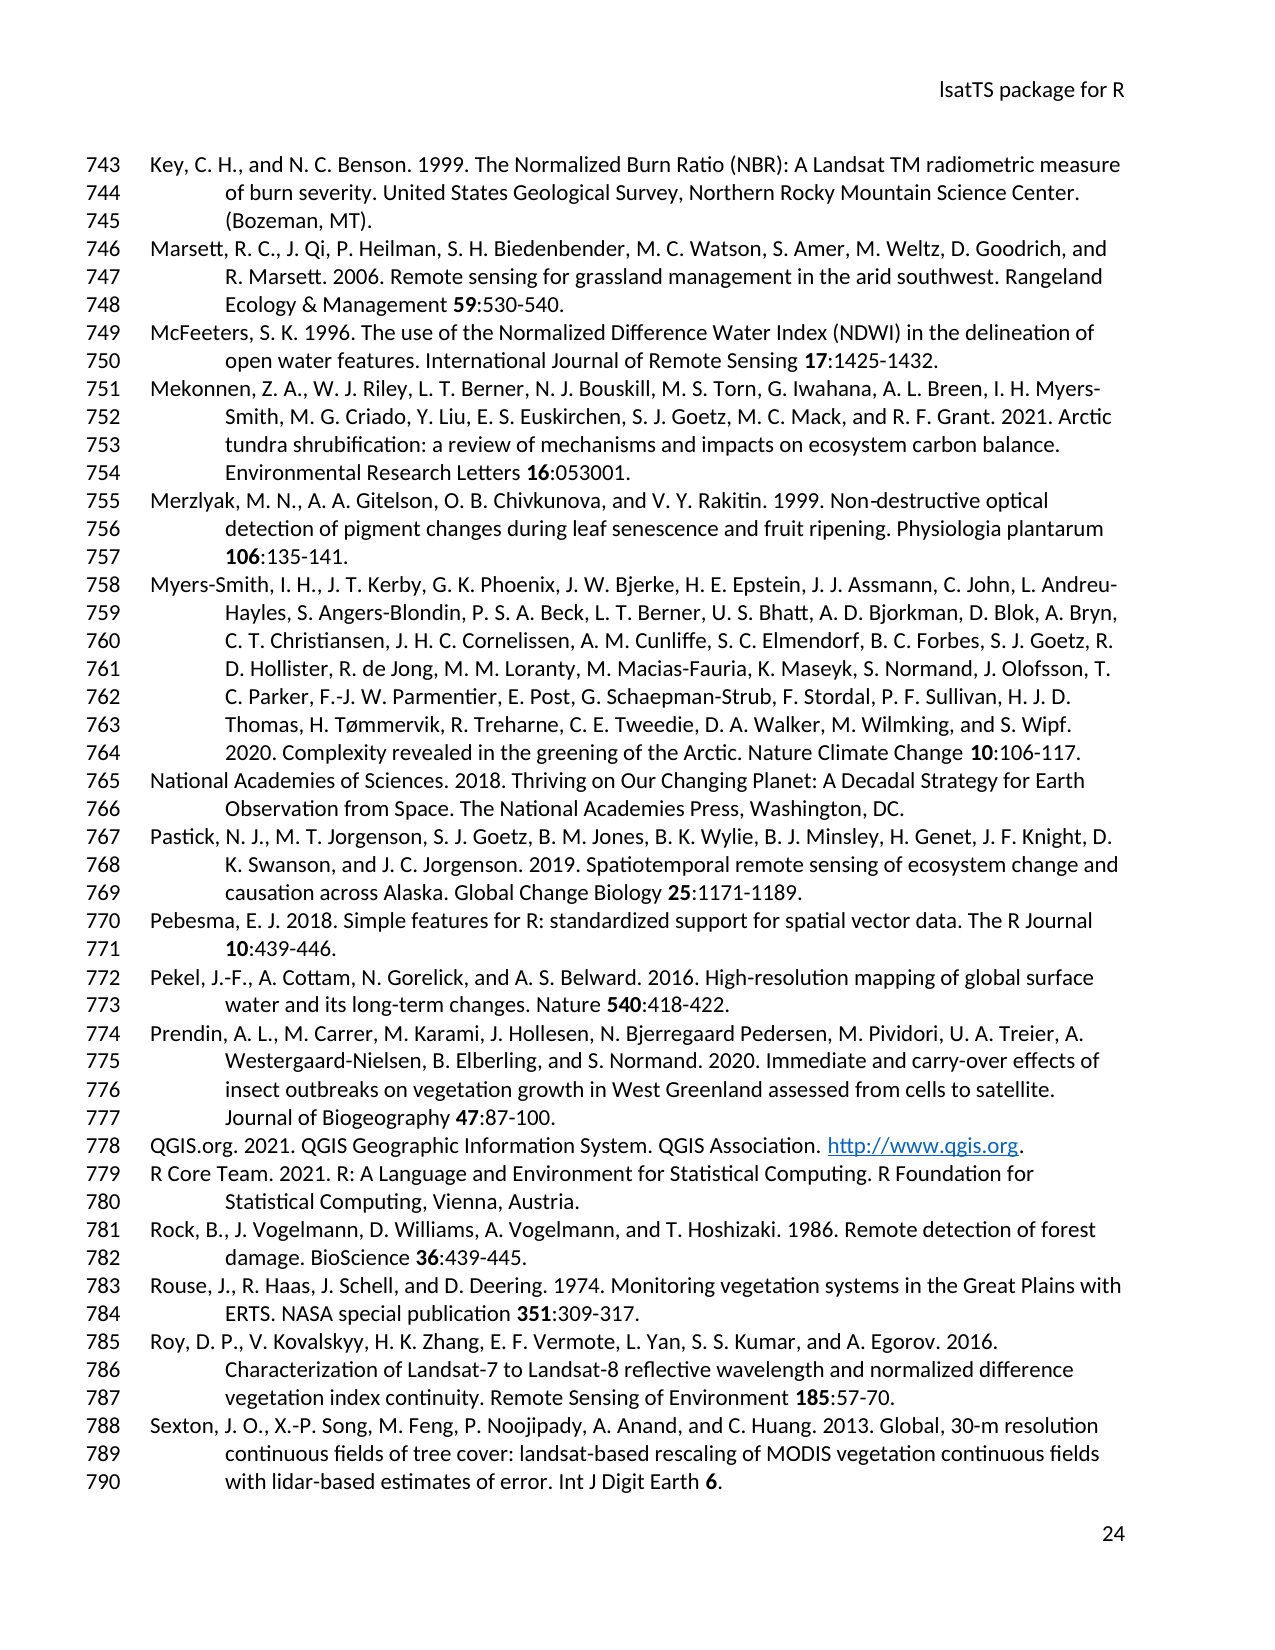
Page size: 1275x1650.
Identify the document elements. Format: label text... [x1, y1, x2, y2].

text Myers-Smith, I. H., J. T. Kerby, G. K. Phoenix, J. W. Bjerke, H. E. Epstein, J. J. Assmann, C. John, L. Andreu-Hayles, S. Angers-Blondin, P. S. A. Beck, L. T. Berner, U. S. Bhatt, A. D. Bjorkman, D. Blok, A. Bryn, C. T. Christiansen, J. H. C. Cornelissen, A. M. Cunliffe, S. C. Elmendorf, B. C. Forbes, S. J. Goetz, R. D. Hollister, R. de Jong, M. M. Loranty, M. Macias-Fauria, K. Maseyk, S. Normand, J. Olofsson, T. C. Parker, F.-J. W. Parmentier, E. Post, G. Schaepman-Strub, F. Stordal, P. F. Sullivan, H. J. D. Thomas, H. Tømmervik, R. Treharne, C. E. Tweedie, D. A. Walker, M. Wilmking, and S. Wipf. 2020. Complexity revealed in the greening of the Arctic. Nature Climate Change 10:106-117. [150, 570, 1125, 766]
text Merzlyak, M. N., A. A. Gitelson, O. B. Chivkunova, and V. Y. Rakitin. 1999. Non‐destructive optical detection of pigment changes during leaf senescence and fruit ripening. Physiologia plantarum 106:135-141. [150, 486, 1125, 570]
text Marsett, R. C., J. Qi, P. Heilman, S. H. Biedenbender, M. C. Watson, S. Amer, M. Weltz, D. Goodrich, and R. Marsett. 2006. Remote sensing for grassland management in the arid southwest. Rangeland Ecology & Management 59:530-540. [150, 234, 1125, 318]
text Roy, D. P., V. Kovalskyy, H. K. Zhang, E. F. Vermote, L. Yan, S. S. Kumar, and A. Egorov. 2016. Characterization of Landsat-7 to Landsat-8 reflective wavelength and normalized difference vegetation index continuity. Remote Sensing of Environment 185:57-70. [150, 1327, 1125, 1411]
text Sexton, J. O., X.-P. Song, M. Feng, P. Noojipady, A. Anand, and C. Huang. 2013. Global, 30-m resolution continuous fields of tree cover: landsat-based rescaling of MODIS vegetation continuous fields with lidar-based estimates of error. Int J Digit Earth 6. [150, 1411, 1125, 1495]
text Pekel, J.-F., A. Cottam, N. Gorelick, and A. S. Belward. 2016. High-resolution mapping of global surface water and its long-term changes. Nature 540:418-422. [150, 963, 1125, 1019]
text McFeeters, S. K. 1996. The use of the Normalized Difference Water Index (NDWI) in the delineation of open water features. International Journal of Remote Sensing 17:1425-1432. [150, 318, 1125, 374]
text Rouse, J., R. Haas, J. Schell, and D. Deering. 1974. Monitoring vegetation systems in the Great Plains with ERTS. NASA special publication 351:309-317. [150, 1271, 1125, 1327]
text Pebesma, E. J. 2018. Simple features for R: standardized support for spatial vector data. The R Journal 10:439-446. [150, 907, 1125, 963]
text Pastick, N. J., M. T. Jorgenson, S. J. Goetz, B. M. Jones, B. K. Wylie, B. J. Minsley, H. Genet, J. F. Knight, D. K. Swanson, and J. C. Jorgenson. 2019. Spatiotemporal remote sensing of ecosystem change and causation across Alaska. Global Change Biology 25:1171-1189. [150, 822, 1125, 907]
text Prendin, A. L., M. Carrer, M. Karami, J. Hollesen, N. Bjerregaard Pedersen, M. Pividori, U. A. Treier, A. Westergaard-Nielsen, B. Elberling, and S. Normand. 2020. Immediate and carry-over effects of insect outbreaks on vegetation growth in West Greenland assessed from cells to satellite. Journal of Biogeography 47:87-100. [150, 1019, 1125, 1131]
text QGIS.org. 2021. QGIS Geographic Information System. QGIS Association. http://www.qgis.org. [150, 1131, 1125, 1159]
text R Core Team. 2021. R: A Language and Environment for Statistical Computing. R Foundation for Statistical Computing, Vienna, Austria. [150, 1159, 1125, 1215]
text Key, C. H., and N. C. Benson. 1999. The Normalized Burn Ratio (NBR): A Landsat TM radiometric measure of burn severity. United States Geological Survey, Northern Rocky Mountain Science Center.(Bozeman, MT). [150, 150, 1125, 234]
text Mekonnen, Z. A., W. J. Riley, L. T. Berner, N. J. Bouskill, M. S. Torn, G. Iwahana, A. L. Breen, I. H. Myers-Smith, M. G. Criado, Y. Liu, E. S. Euskirchen, S. J. Goetz, M. C. Mack, and R. F. Grant. 2021. Arctic tundra shrubification: a review of mechanisms and impacts on ecosystem carbon balance. Environmental Research Letters 16:053001. [150, 374, 1125, 486]
text Rock, B., J. Vogelmann, D. Williams, A. Vogelmann, and T. Hoshizaki. 1986. Remote detection of forest damage. BioScience 36:439-445. [150, 1215, 1125, 1271]
text National Academies of Sciences. 2018. Thriving on Our Changing Planet: A Decadal Strategy for Earth Observation from Space. The National Academies Press, Washington, DC. [150, 766, 1125, 822]
